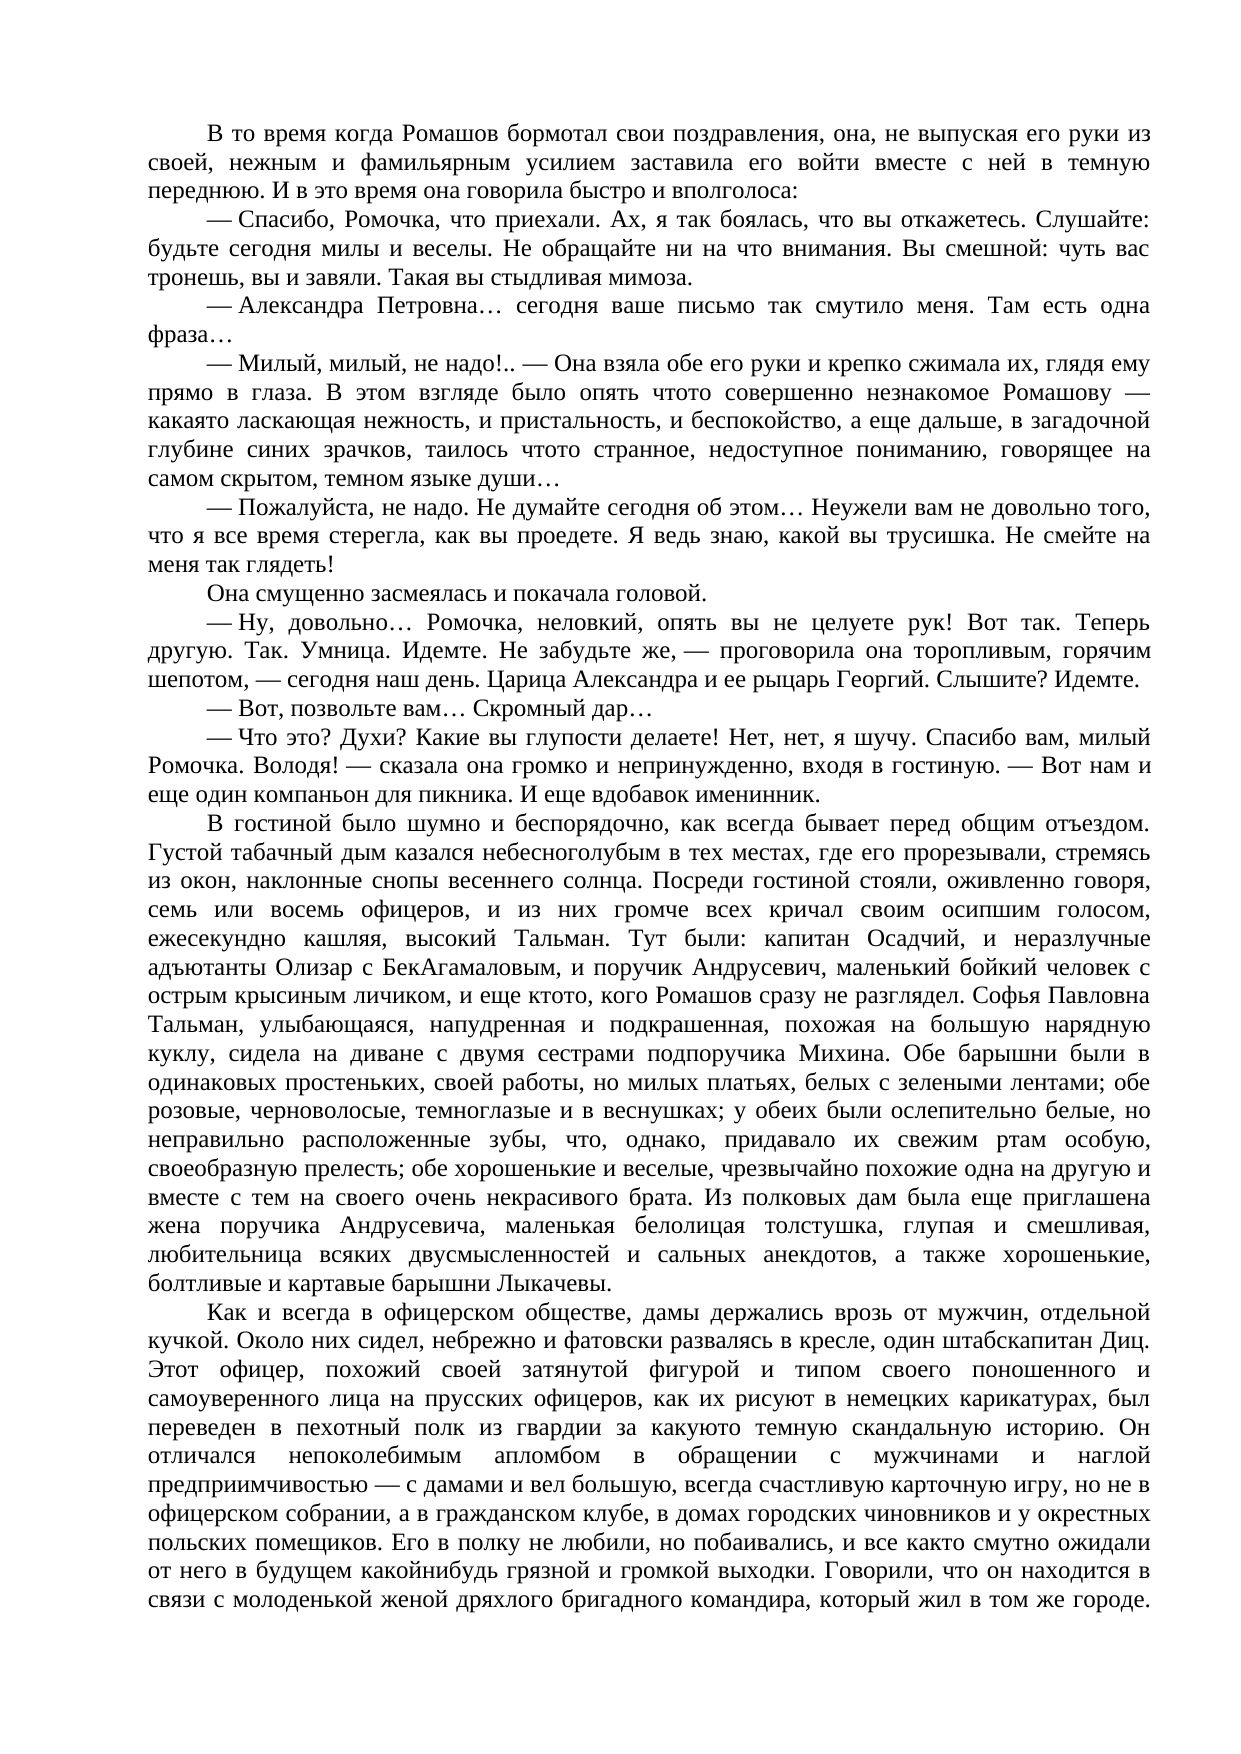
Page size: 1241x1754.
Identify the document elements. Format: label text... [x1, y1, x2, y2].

text — Александра Петровна… сегодня ваше письмо так смутило меня. Там есть одна фраза… [148, 291, 1152, 348]
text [148, 1297, 1152, 1613]
text — Вот, позвольте вам… Скромный дар… [148, 693, 1152, 722]
text В гостиной было шумно и беспорядочно, как всегда бывает перед общим отъездом. Густой табачный дым казался небесноголубым в тех местах, где его прорезывали, стремясь из окон, наклонные снопы весеннего солнца. Посреди гостиной стояли, оживленно говоря, семь или восемь офицеров, и из них громче всех кричал своим осипшим голосом, ежесекундно кашляя, высокий Тальман. Тут были: капитан Осадчий, и неразлучные адъютанты Олизар с БекАгамаловым, и поручик Андрусевич, маленький бойкий человек с острым крысиным личиком, и еще ктото, кого Ромашов сразу не разглядел. Софья Павловна Тальман, улыбающаяся, напудренная и подкрашенная, похожая на большую нарядную куклу, сидела на диване с двумя сестрами подпоручика Михина. Обе барышни были в одинаковых простеньких, своей работы, но милых платьях, белых с зелеными лентами; обе розовые, черноволосые, темноглазые и в веснушках; у обеих были ослепительно белые, но неправильно расположенные зубы, что, однако, придавало их свежим ртам особую, своеобразную прелесть; обе хорошенькие и веселые, чрезвычайно похожие одна на другую и вместе с тем на своего очень некрасивого брата. Из полковых дам была еще приглашена жена поручика Андрусевича, маленькая белолицая толстушка, глупая и смешливая, любительница всяких двусмысленностей и сальных анекдотов, а также хорошенькие, болтливые и картавые барышни Лыкачевы. [148, 808, 1152, 1297]
text — Ну, довольно… Ромочка, неловкий, опять вы не целуете рук! Вот так. Теперь другую. Так. Умница. Идемте. Не забудьте же, — проговорила она торопливым, горячим шепотом, — сегодня наш день. Царица Александра и ее рыцарь Георгий. Слышите? Идемте. [148, 607, 1152, 693]
text Она смущенно засмеялась и покачала головой. [148, 578, 1152, 607]
text — Что это? Духи? Какие вы глупости делаете! Нет, нет, я шучу. Спасибо вам, милый Ромочка. Володя! — сказала она громко и непринужденно, входя в гостиную. — Вот нам и еще один компаньон для пикника. И еще вдобавок именинник. [148, 722, 1152, 808]
text В то время когда Ромашов бормотал свои поздравления, она, не выпуская его руки из своей, нежным и фамильярным усилием заставила его войти вместе с ней в темную переднюю. И в это время она говорила быстро и вполголоса: [148, 118, 1152, 204]
text — Пожалуйста, не надо. Не думайте сегодня об этом… Неужели вам не довольно того, что я все время стерегла, как вы проедете. Я ведь знаю, какой вы трусишка. Не смейте на меня так глядеть! [148, 492, 1152, 578]
text — Спасибо, Ромочка, что приехали. Ах, я так боялась, что вы откажетесь. Слушайте: будьте сегодня милы и веселы. Не обращайте ни на что внимания. Вы смешной: чуть вас тронешь, вы и завяли. Такая вы стыдливая мимоза. [148, 204, 1152, 291]
text — Милый, милый, не надо!.. — Она взяла обе его руки и крепко сжимала их, глядя ему прямо в глаза. В этом взгляде было опять чтото совершенно незнакомое Ромашову — какаято ласкающая нежность, и пристальность, и беспокойство, а еще дальше, в загадочной глубине синих зрачков, таилось чтото странное, недоступное пониманию, говорящее на самом скрытом, темном языке души… [148, 348, 1152, 492]
